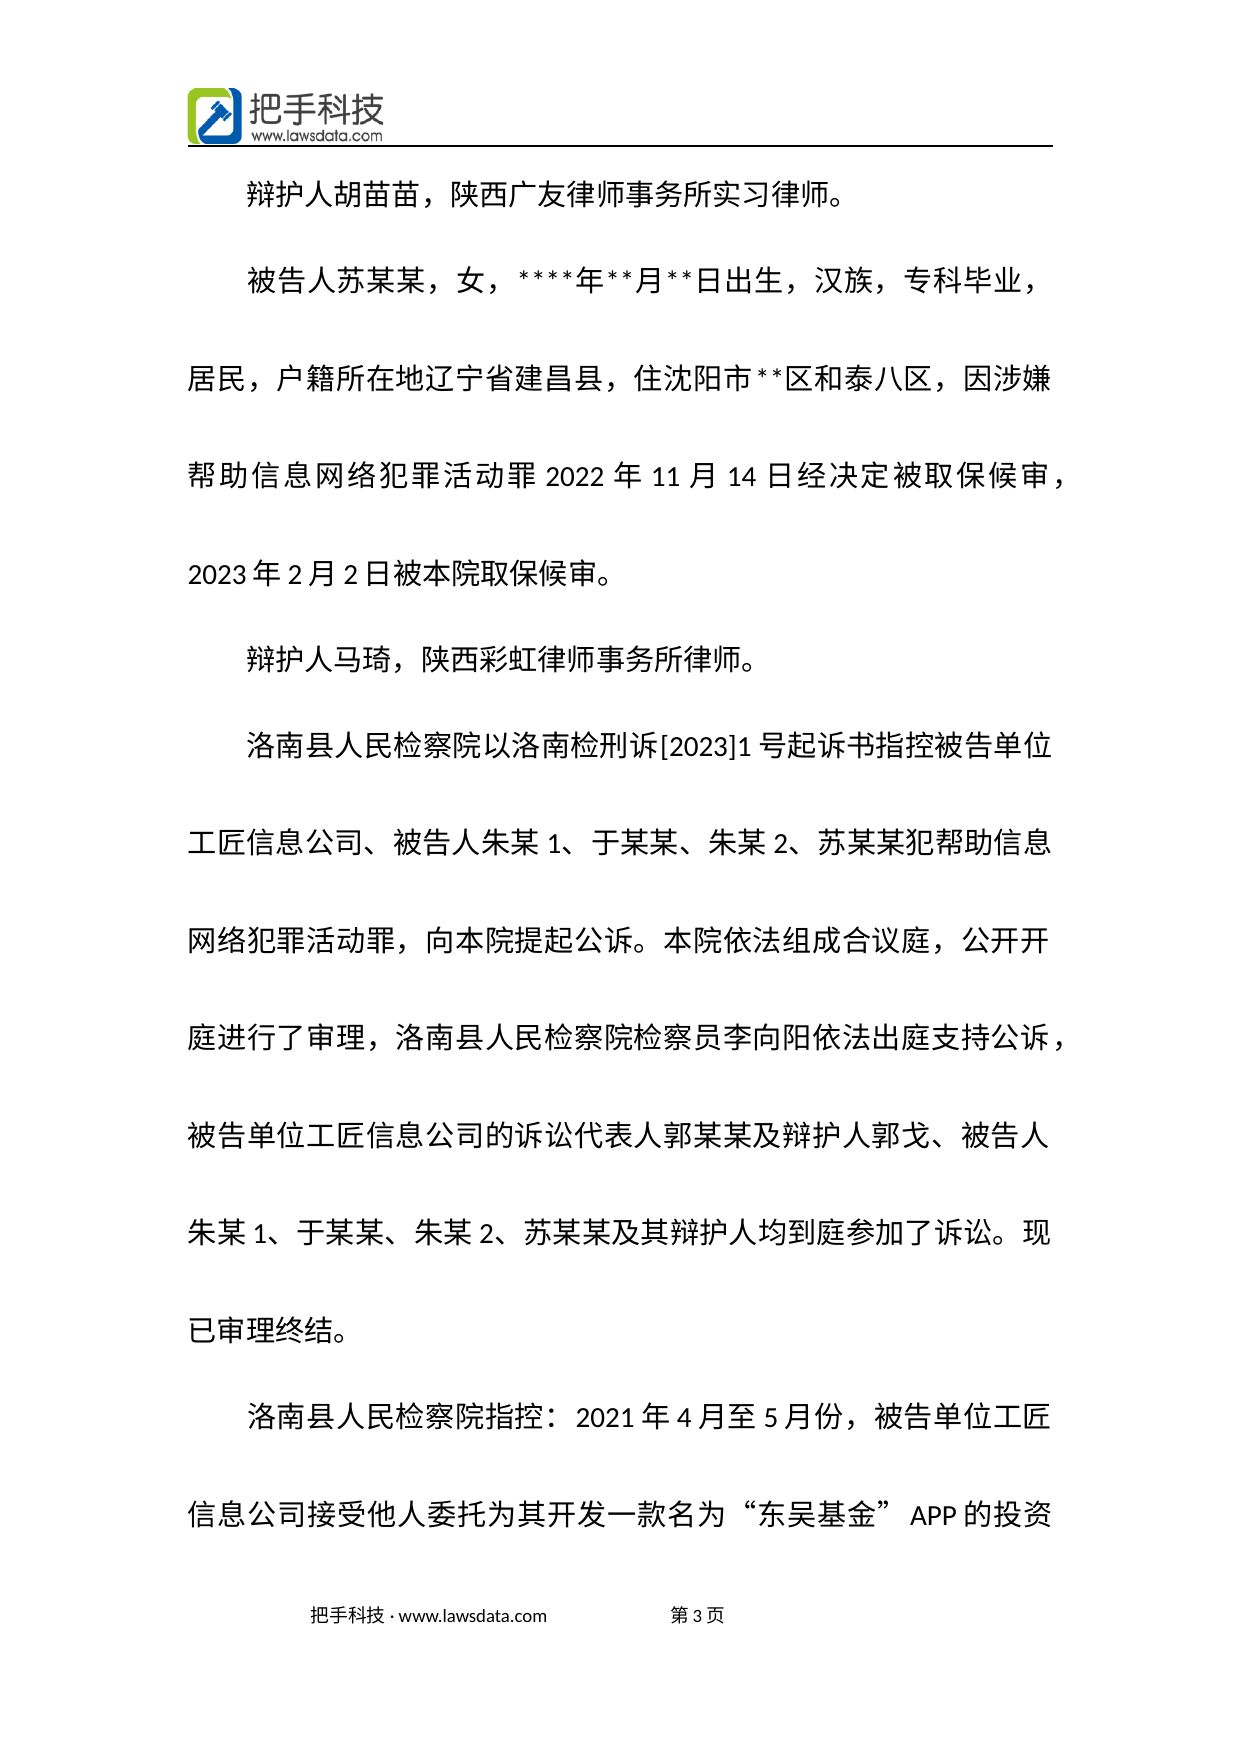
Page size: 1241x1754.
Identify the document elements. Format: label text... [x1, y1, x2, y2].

text 辩护人马琦，陕西彩虹律师事务所律师。 [187, 625, 1053, 690]
text 洛南县人民检察院以洛南检刑诉[2023]1号起诉书指控被告单位工匠信息公司、被告人朱某1、于某某、朱某2、苏某某犯帮助信息网络犯罪活动罪，向本院提起公诉。本院依法组成合议庭，公开开庭进行了审理，洛南县人民检察院检察员李向阳依法出庭支持公诉，被告单位工匠信息公司的诉讼代表人郭某某及辩护人郭戈、被告人朱某1、于某某、朱某2、苏某某及其辩护人均到庭参加了诉讼。现已审理终结。 [187, 711, 1053, 1361]
text 被告人苏某某，女，****年**月**日出生，汉族，专科毕业，居民，户籍所在地辽宁省建昌县，住沈阳市**区和泰八区，因涉嫌帮助信息网络犯罪活动罪2022年11月14日经决定被取保候审，2023年2月2日被本院取保候审。 [187, 246, 1053, 604]
picture [187, 88, 384, 144]
text 辩护人胡苗苗，陕西广友律师事务所实习律师。 [187, 160, 1053, 225]
